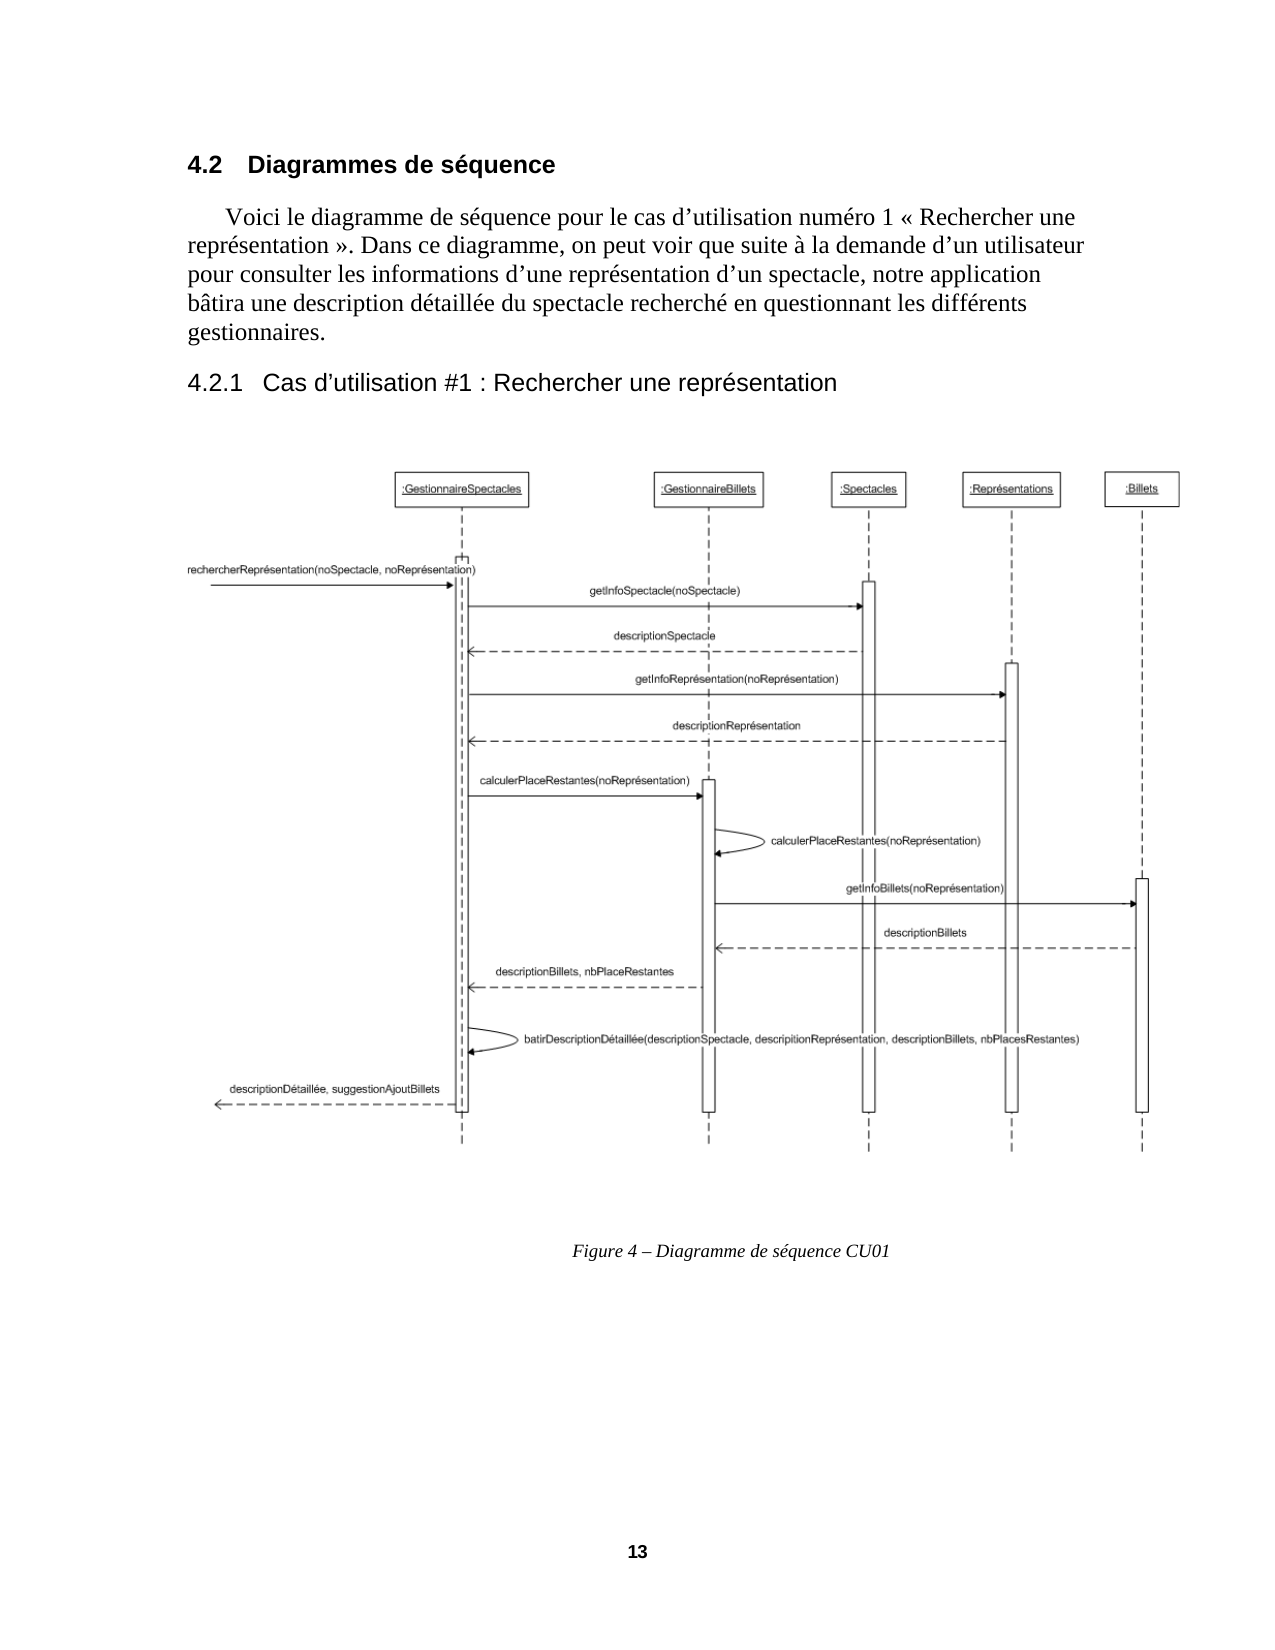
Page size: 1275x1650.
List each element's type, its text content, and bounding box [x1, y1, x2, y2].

picture [187, 471, 1180, 1152]
subtitle Cas d’utilisation #1 : Rechercher une représentation [187, 368, 1087, 397]
subtitle Diagrammes de séquence [187, 150, 1087, 179]
text Figure 4 – Diagramme de séquence CU01 [375, 1216, 1087, 1284]
text Voici le diagramme de séquence pour le cas d’utilisation numéro 1 « Rechercher une représentation ». Dans ce diagramme, on peut voir que suite à la demande d’un utilisateur pour consulter les informations d’une représentation d’un spectacle, notre application bâtira une description détaillée du spectacle recherché en questionnant les différents gestionnaires. [187, 202, 1087, 345]
